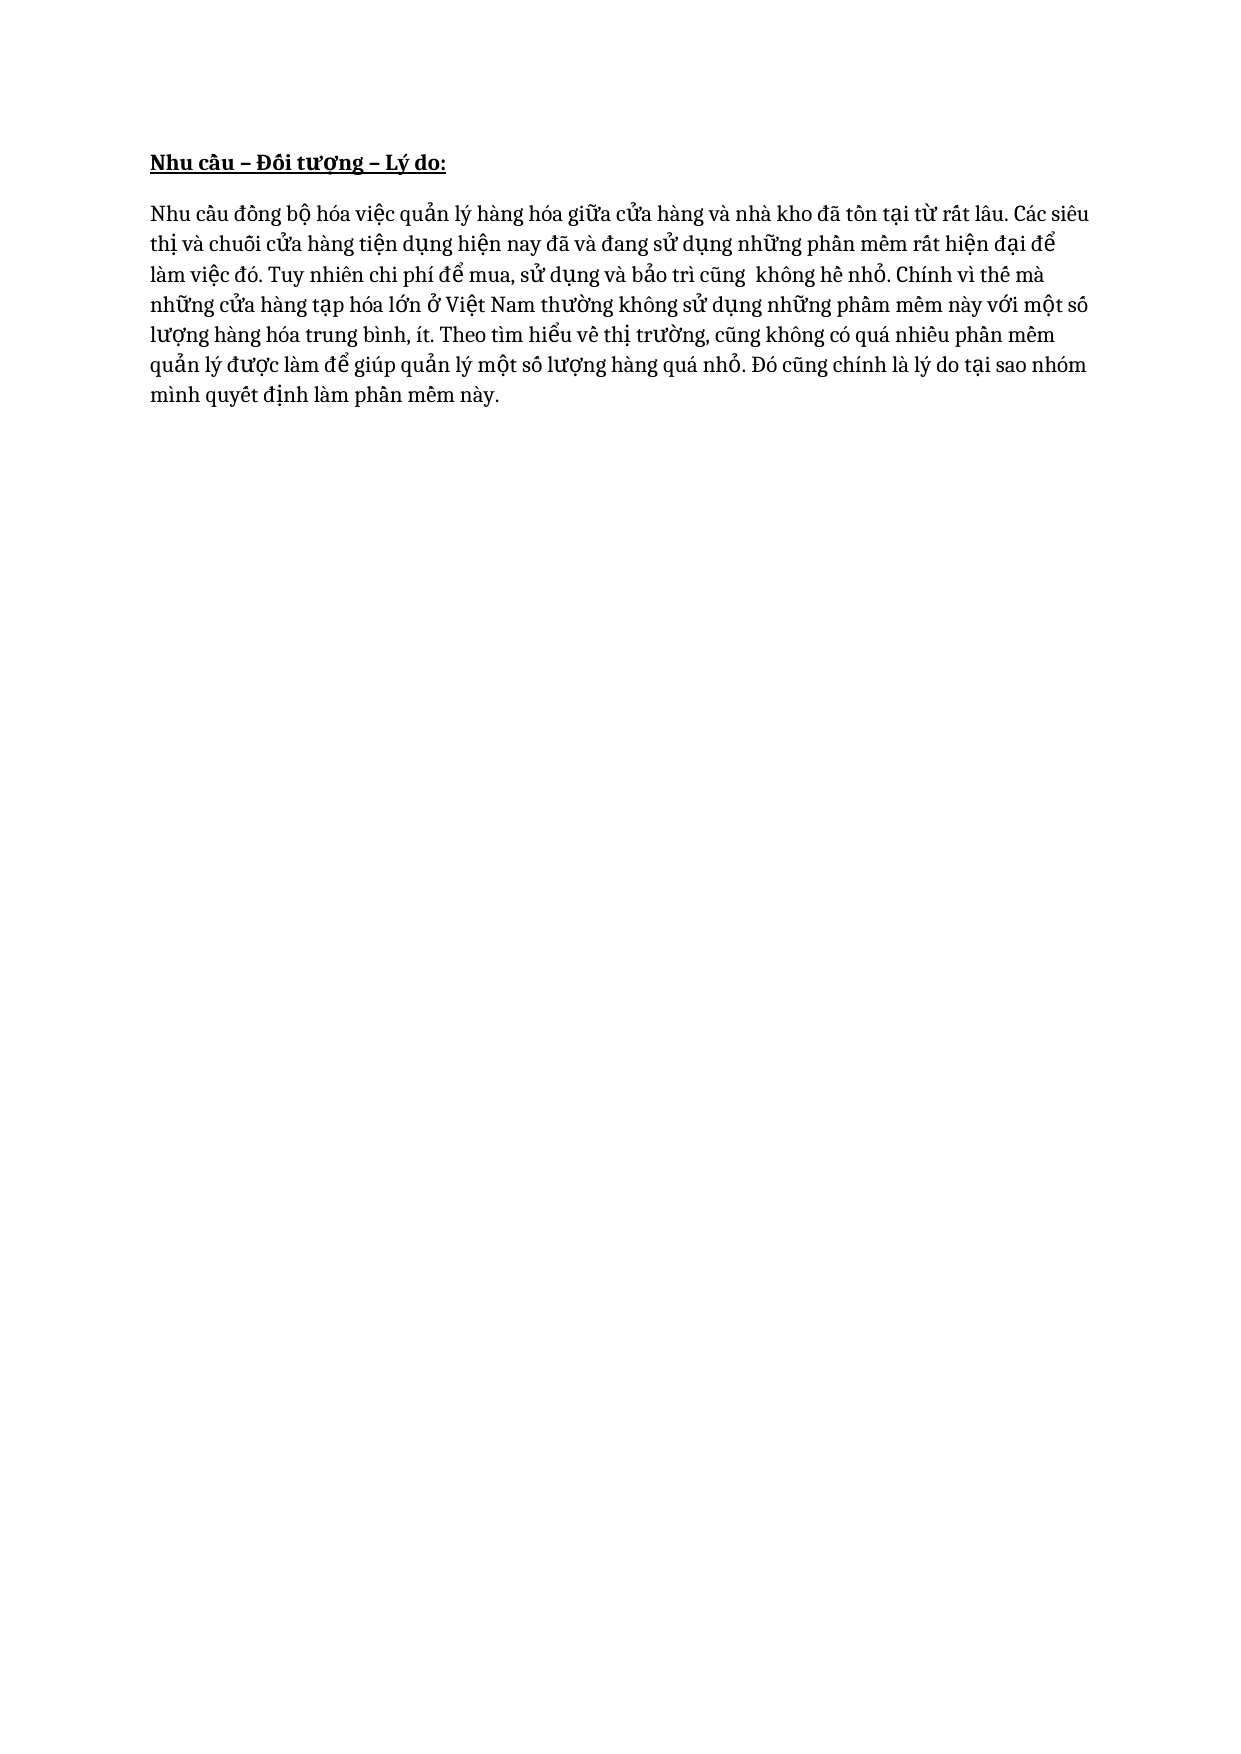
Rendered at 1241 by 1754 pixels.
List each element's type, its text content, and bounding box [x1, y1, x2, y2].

text Nhu cầu đồng bộ hóa việc quản lý hàng hóa giữa cửa hàng và nhà kho đã tồn tại từ rất lâu. Các siêu thị và chuỗi cửa hàng tiện dụng hiện nay đã và đang sử dụng những phần mềm rất hiện đại để làm việc đó. Tuy nhiên chi phí để mua, sử dụng và bảo trì cũng không hề nhỏ. Chính vì thế mà những cửa hàng tạp hóa lớn ở Việt Nam thường không sử dụng những phầm mềm này với một số lượng hàng hóa trung bình, ít. Theo tìm hiểu về thị trường, cũng không có quá nhiều phần mềm quản lý được làm để giúp quản lý một số lượng hàng quá nhỏ. Đó cũng chính là lý do tại sao nhóm mình quyết định làm phần mềm này. [150, 201, 1090, 409]
text Nhu cầu – Đối tượng – Lý do: [150, 150, 1090, 176]
